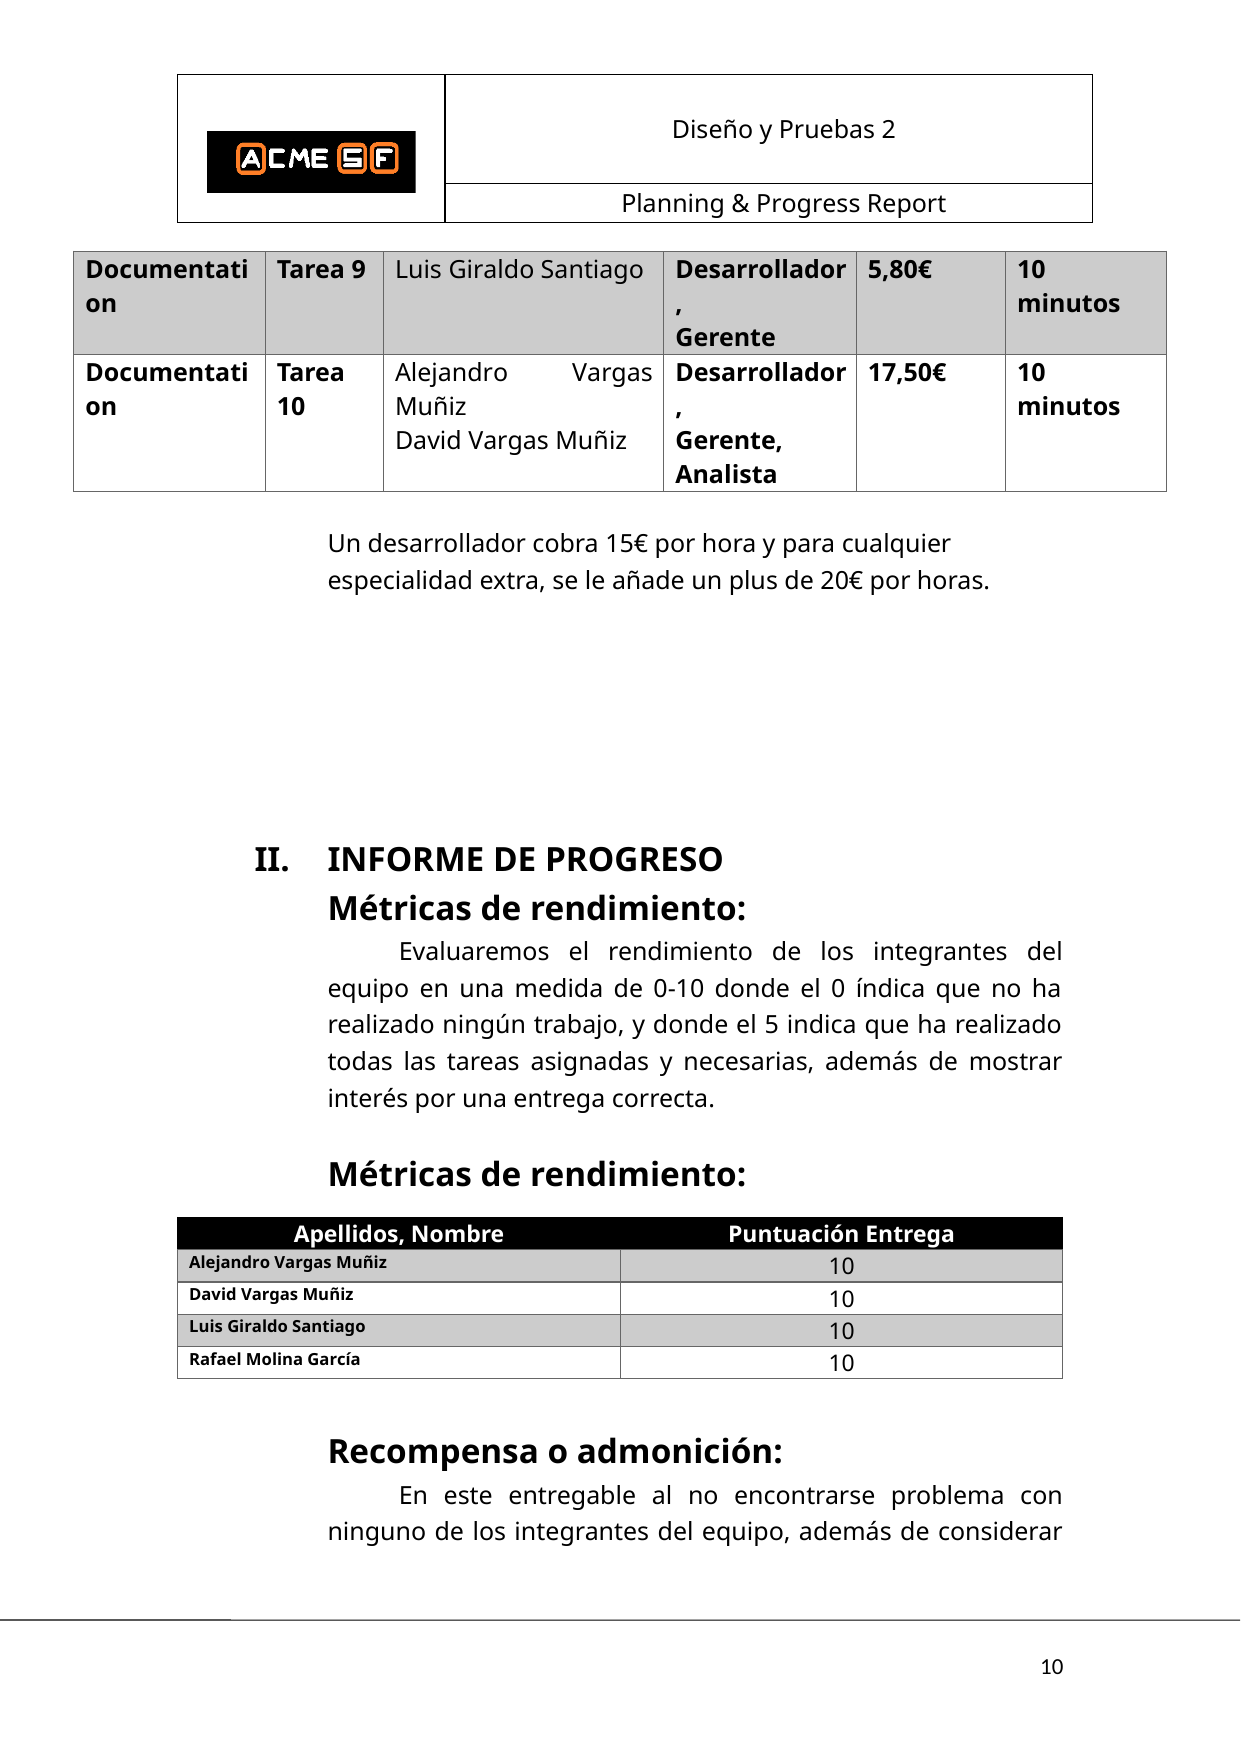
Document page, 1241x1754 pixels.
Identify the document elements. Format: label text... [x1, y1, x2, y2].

table_cell David Vargas Muñiz [178, 1283, 620, 1314]
table_cell 10 [621, 1315, 1062, 1346]
list Recompensa o admonición: [327, 1428, 1063, 1474]
list Evaluaremos el rendimiento de los integrantes del equipo en una medida de 0-10 donde el 0 índica que no ha realizado ningún trabajo, y donde el 5 indica que ha realizado todas las tareas asignadas y necesarias, además de mostrar interés por una entrega correcta. [327, 934, 1063, 1115]
table_cell Luis Giraldo Santiago [384, 252, 663, 354]
table_cell Alejandro Vargas Muñiz [178, 1250, 620, 1281]
table_cell Alejandro Vargas Muñiz David Vargas Muñiz [384, 355, 663, 491]
list Métricas de rendimiento: [327, 885, 1063, 930]
table_cell 10 [621, 1250, 1062, 1281]
table_cell Rafael Molina García [178, 1347, 620, 1378]
table_cell 10 minutos [1006, 355, 1166, 491]
table_cell 10 [621, 1347, 1062, 1378]
table_cell 5,80€ [857, 252, 1005, 354]
table_cell Luis Giraldo Santiago [178, 1315, 620, 1346]
list INFORME DE PROGRESO [290, 836, 1063, 881]
list Un desarrollador cobra 15€ por hora y para cualquier especialidad extra, se le añade un plus de 20€ por horas. [327, 526, 1063, 597]
table_cell Documentation [74, 252, 265, 354]
table_cell Desarrollador, Gerente, Analista [664, 355, 856, 491]
table_cell 10 minutos [1006, 252, 1166, 354]
table_cell 17,50€ [857, 355, 1005, 491]
table_cell 10 [621, 1283, 1062, 1314]
table_cell Documentation [74, 355, 265, 491]
picture [207, 131, 416, 193]
table_header Apellidos, Nombre [178, 1218, 620, 1249]
table_cell Tarea 9 [266, 252, 383, 354]
table_cell Tarea 10 [266, 355, 383, 491]
table_cell Desarrollador, Gerente [664, 252, 856, 354]
table_header Puntuación Entrega [621, 1218, 1062, 1249]
list Métricas de rendimiento: [327, 1151, 1063, 1197]
